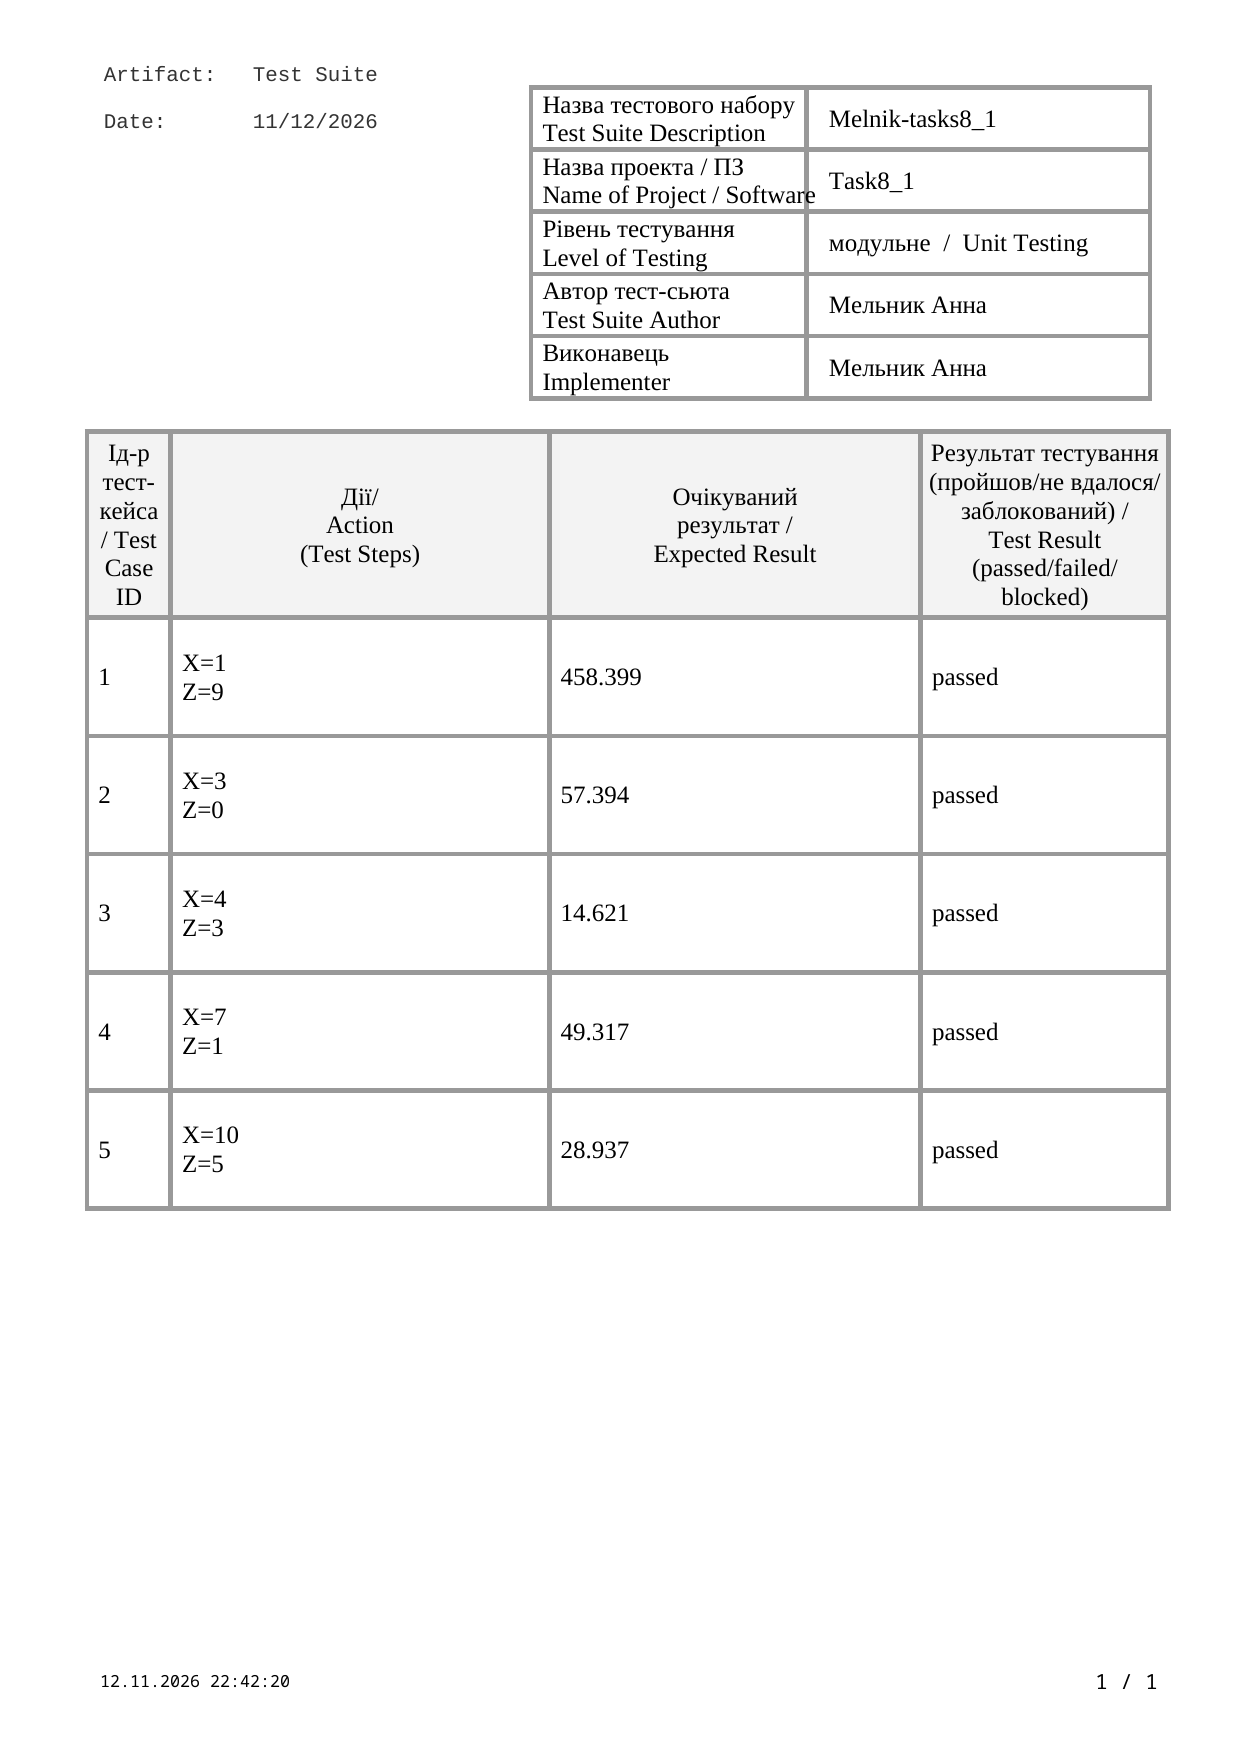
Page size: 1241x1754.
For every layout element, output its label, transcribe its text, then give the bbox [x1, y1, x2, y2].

table_cell X=4 Z=3 [173, 856, 547, 970]
table_cell passed [923, 856, 1166, 970]
table_cell 49.317 [552, 975, 918, 1088]
table_cell Виконавець Implementer [533, 338, 804, 396]
table_cell Task8_1 [809, 152, 1148, 209]
table_cell X=3 Z=0 [173, 738, 547, 852]
table_cell X=10 Z=5 [173, 1093, 547, 1206]
table_cell 14.621 [552, 856, 918, 970]
table_header Очікуваний результат / Expected Result [552, 434, 918, 615]
table_cell 2 [89, 738, 168, 852]
table_cell Рівень тестування Level of Testing [533, 214, 804, 272]
table_cell Мельник Анна [809, 338, 1148, 396]
table_cell passed [923, 1093, 1166, 1206]
table_cell 458.399 [552, 620, 918, 733]
table_cell Мельник Анна [809, 276, 1148, 334]
table_cell Назва проекта / ПЗ Name of Project / Software [533, 152, 804, 209]
table_header Ід-р тест-кейса / Test Case ID [89, 434, 168, 615]
table_cell 4 [89, 975, 168, 1088]
table_header Melnik-tasks8_1 [809, 90, 1148, 147]
table_cell X=7 Z=1 [173, 975, 547, 1088]
table_cell passed [923, 738, 1166, 852]
table_header Дії/ Action (Test Steps) [173, 434, 547, 615]
table_cell passed [923, 975, 1166, 1088]
table_cell 28.937 [552, 1093, 918, 1206]
table_cell 1 [89, 620, 168, 733]
table_cell passed [923, 620, 1166, 733]
table_cell X=1 Z=9 [173, 620, 547, 733]
table_cell Автор тест-сьюта Test Suite Author [533, 276, 804, 334]
table_header Результат тестування (пройшов/не вдалося/ заблокований) / Test Result (passed/failed/ blocked) [923, 434, 1166, 615]
table_header Назва тестового набору Test Suite Description [533, 90, 804, 147]
table_cell 5 [89, 1093, 168, 1206]
table_cell модульне / Unit Testing [809, 214, 1148, 272]
table_cell 57.394 [552, 738, 918, 852]
table_cell 3 [89, 856, 168, 970]
